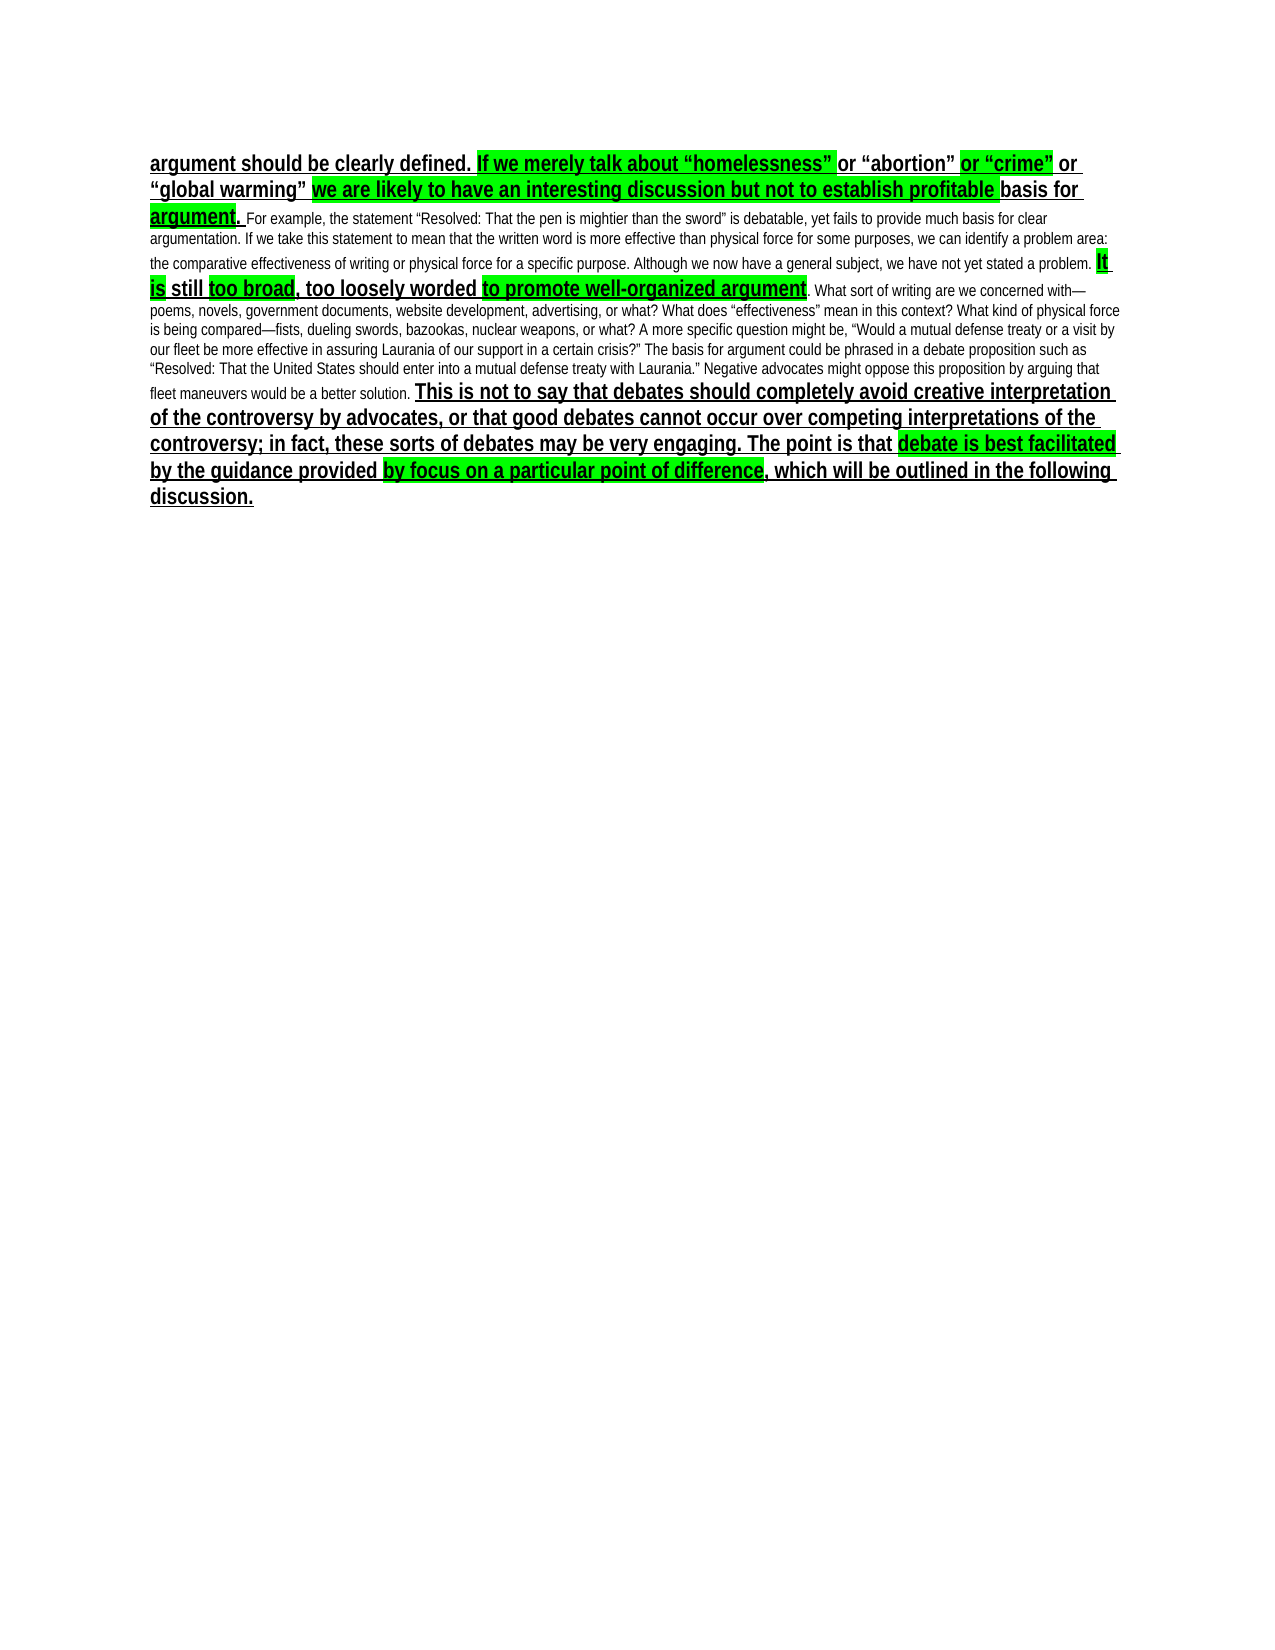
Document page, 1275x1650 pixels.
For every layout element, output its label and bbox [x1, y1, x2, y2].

text [150, 150, 1125, 509]
